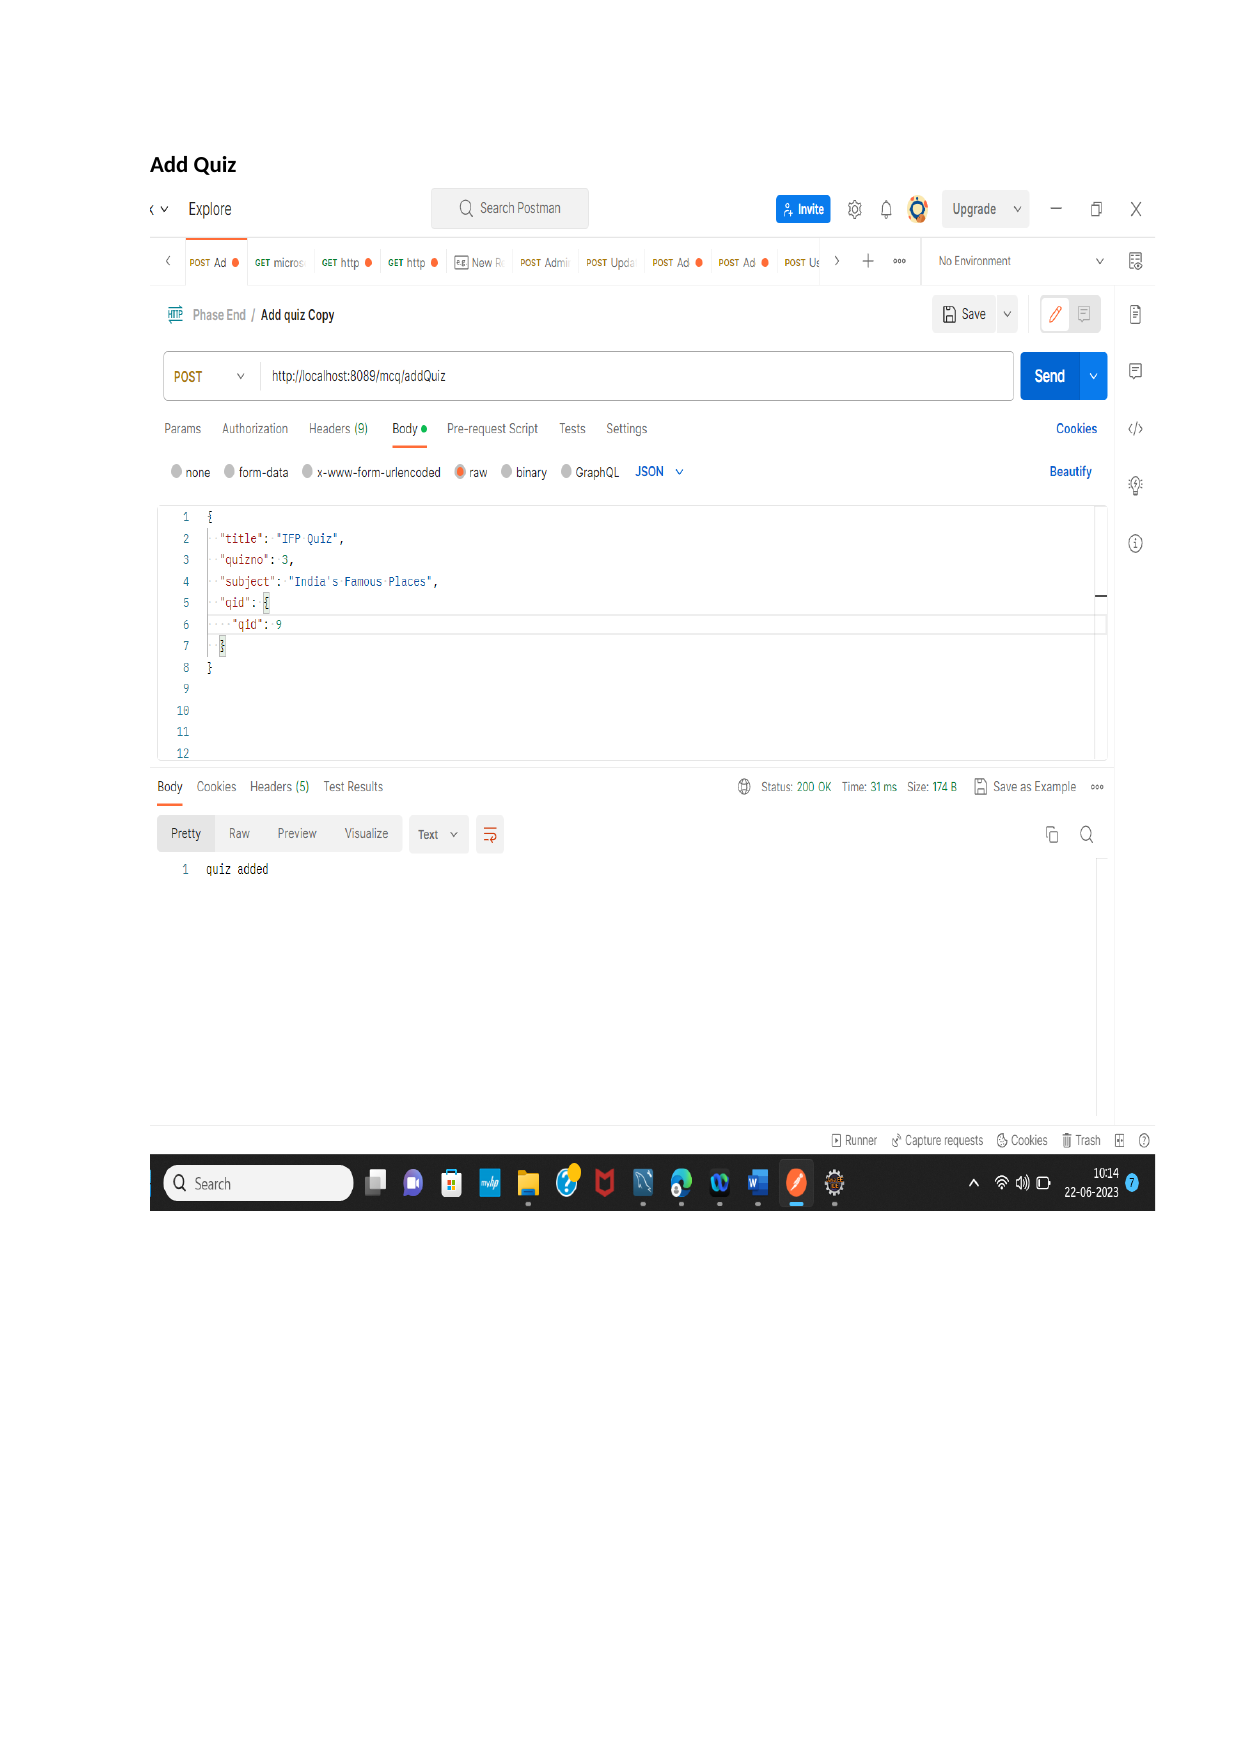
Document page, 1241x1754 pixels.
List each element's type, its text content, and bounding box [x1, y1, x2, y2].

picture [150, 180, 1155, 1211]
text Add Quiz [150, 150, 1090, 180]
